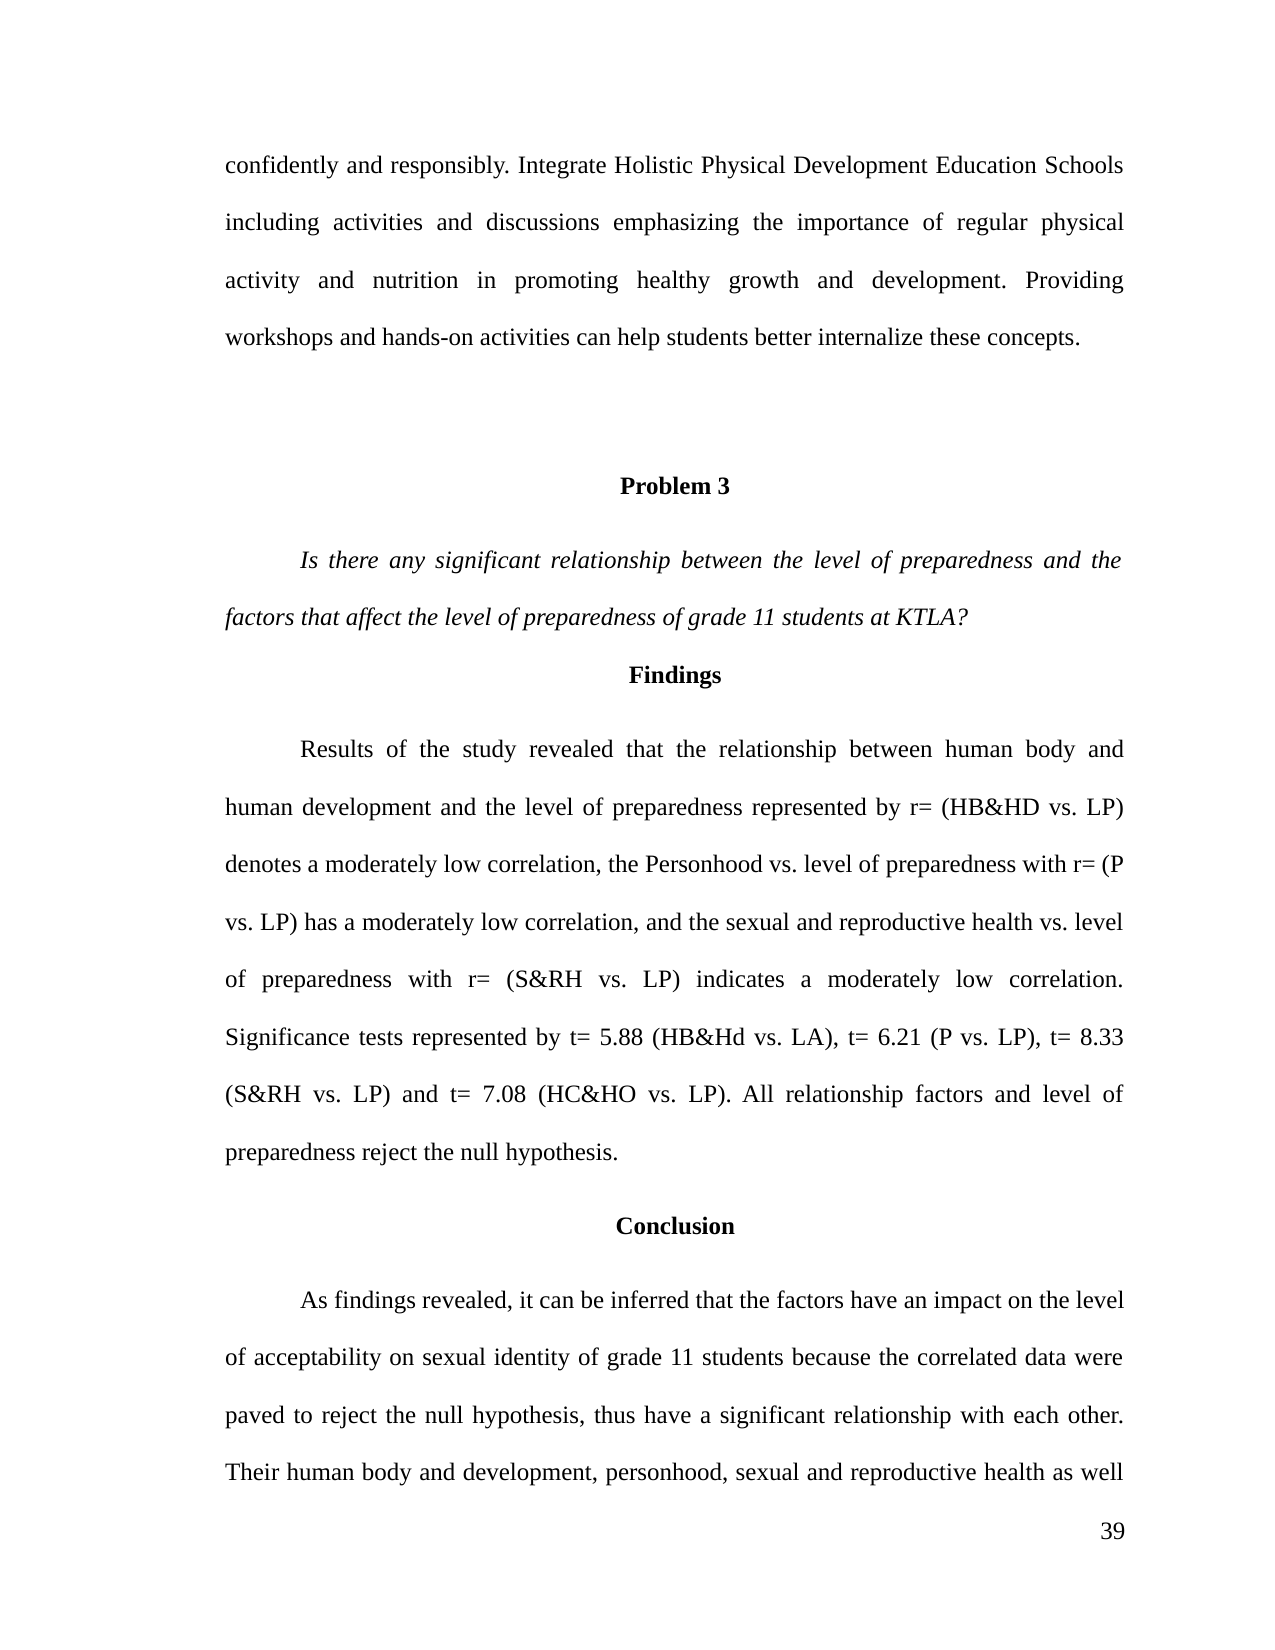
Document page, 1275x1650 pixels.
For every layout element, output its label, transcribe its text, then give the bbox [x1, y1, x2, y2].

text Results of the study revealed that the relationship between human body and human development and the level of preparedness represented by r= (HB&HD vs. LP) denotes a moderately low correlation, the Personhood vs. level of preparedness with r= (P vs. LP) has a moderately low correlation, and the sexual and reproductive health vs. level of preparedness with r= (S&RH vs. LP) indicates a moderately low correlation. Significance tests represented by t= 5.88 (HB&Hd vs. LA), t= 6.21 (P vs. LP), t= 8.33 (S&RH vs. LP) and t= 7.08 (HC&HO vs. LP). All relationship factors and level of preparedness reject the null hypothesis. [225, 734, 1125, 1165]
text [225, 150, 1125, 351]
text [225, 1285, 1125, 1486]
text Problem 3 [225, 471, 1125, 499]
text Is there any significant relationship between the level of preparedness and the factors that affect the level of preparedness of grade 11 students at KTLA? [225, 545, 1125, 631]
text Findings [225, 660, 1125, 689]
text Conclusion [225, 1211, 1125, 1239]
